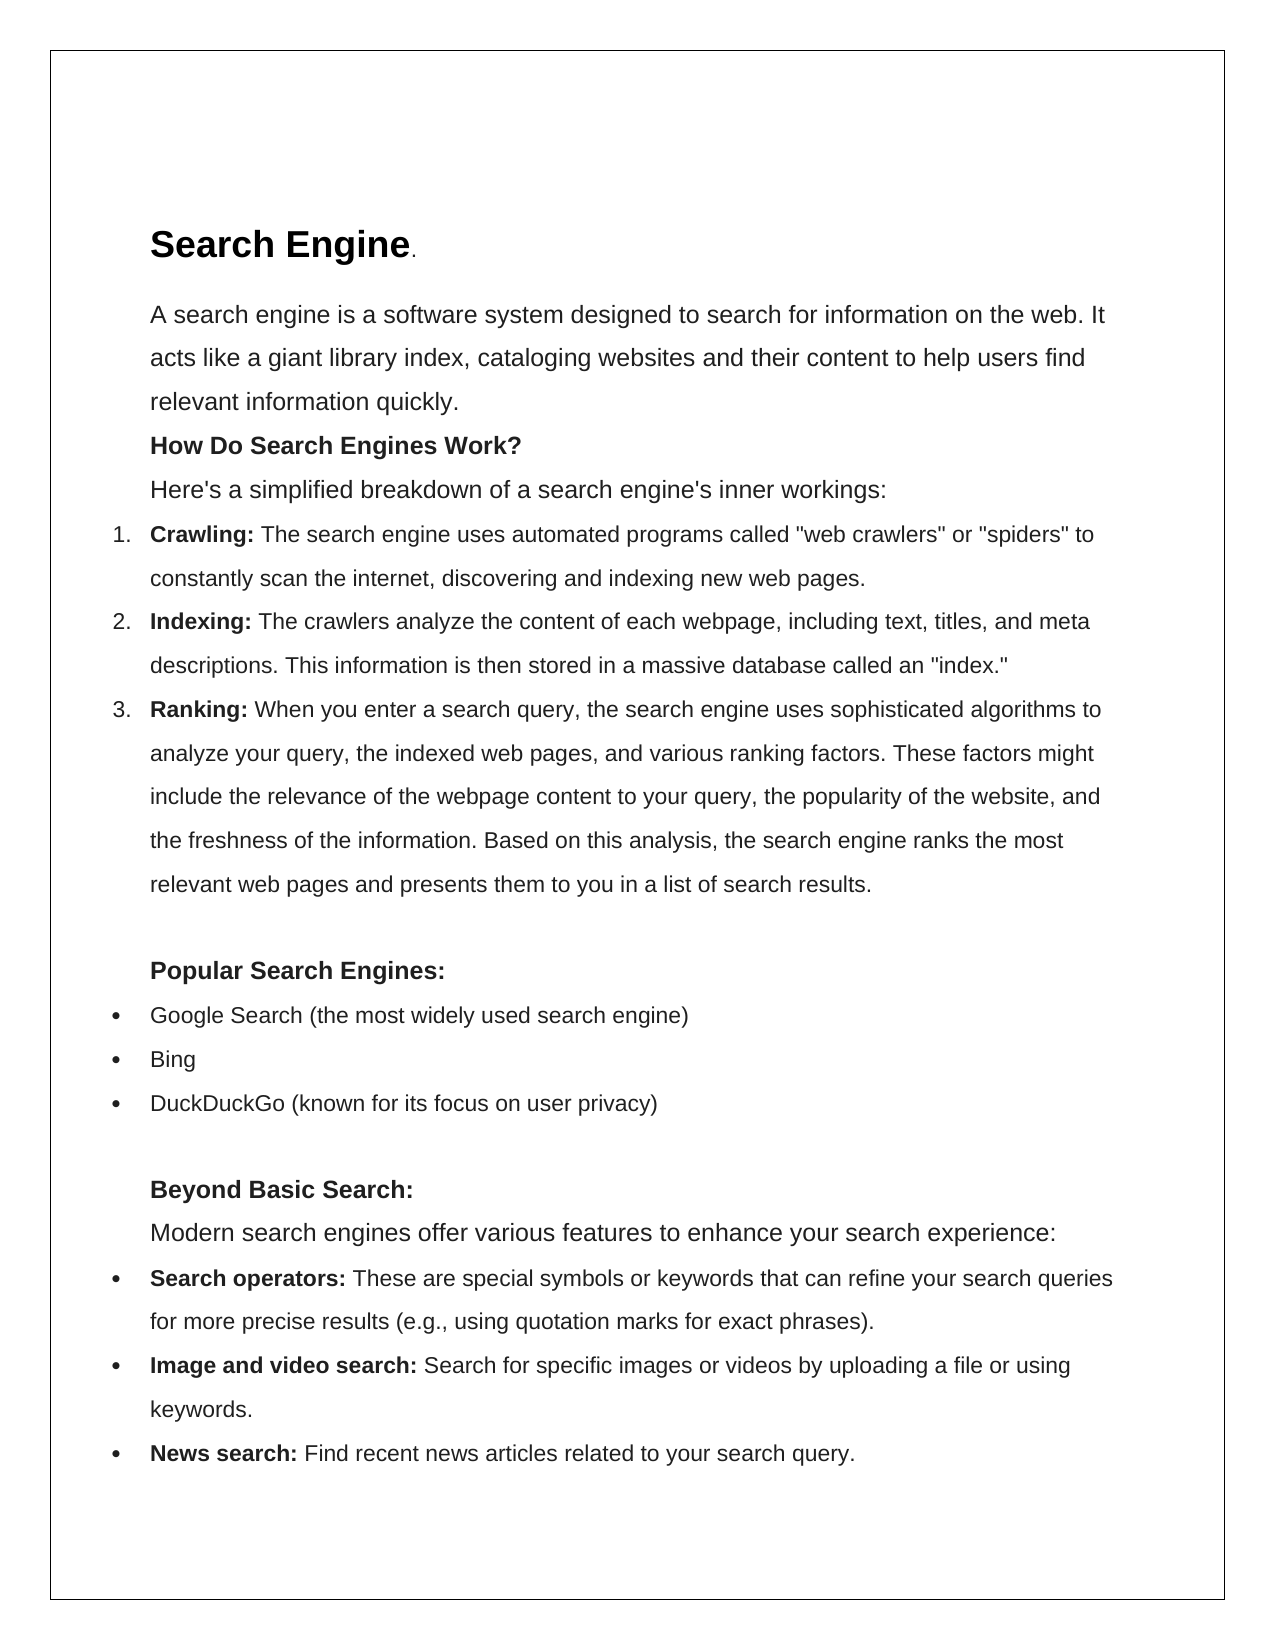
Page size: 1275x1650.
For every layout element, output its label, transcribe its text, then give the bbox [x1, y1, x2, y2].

list Search operators: These are special symbols or keywords that can refine your search queries for more precise results (e.g., using quotation marks for exact phrases). [112, 1247, 1125, 1334]
text Search Engine. [150, 222, 1125, 265]
list DuckDuckGo (known for its focus on user privacy) [112, 1072, 1125, 1116]
text How Do Search Engines Work? [150, 416, 1125, 459]
list Google Search (the most widely used search engine) [112, 984, 1125, 1028]
text Beyond Basic Search: [150, 1159, 1125, 1203]
list News search: Find recent news articles related to your search query. [112, 1422, 1125, 1466]
text Modern search engines offer various features to enhance your search experience: [150, 1203, 1125, 1247]
text Popular Search Engines: [150, 941, 1125, 984]
text A search engine is a software system designed to search for information on the web. It acts like a giant library index, cataloging websites and their content to help users find relevant information quickly. [150, 284, 1125, 416]
list Crawling: The search engine uses automated programs called "web crawlers" or "spiders" to constantly scan the internet, discovering and indexing new web pages. [112, 503, 1125, 591]
list Indexing: The crawlers analyze the content of each webpage, including text, titles, and meta descriptions. This information is then stored in a massive database called an "index." [112, 591, 1125, 678]
list Bing [112, 1028, 1125, 1072]
list Ranking: When you enter a search query, the search engine uses sophisticated algorithms to analyze your query, the indexed web pages, and various ranking factors. These factors might include the relevance of the webpage content to your query, the popularity of the website, and the freshness of the information. Based on this analysis, the search engine ranks the most relevant web pages and presents them to you in a list of search results. [112, 678, 1125, 897]
text Here's a simplified breakdown of a search engine's inner workings: [150, 459, 1125, 503]
list Image and video search: Search for specific images or videos by uploading a file or using keywords. [112, 1334, 1125, 1422]
